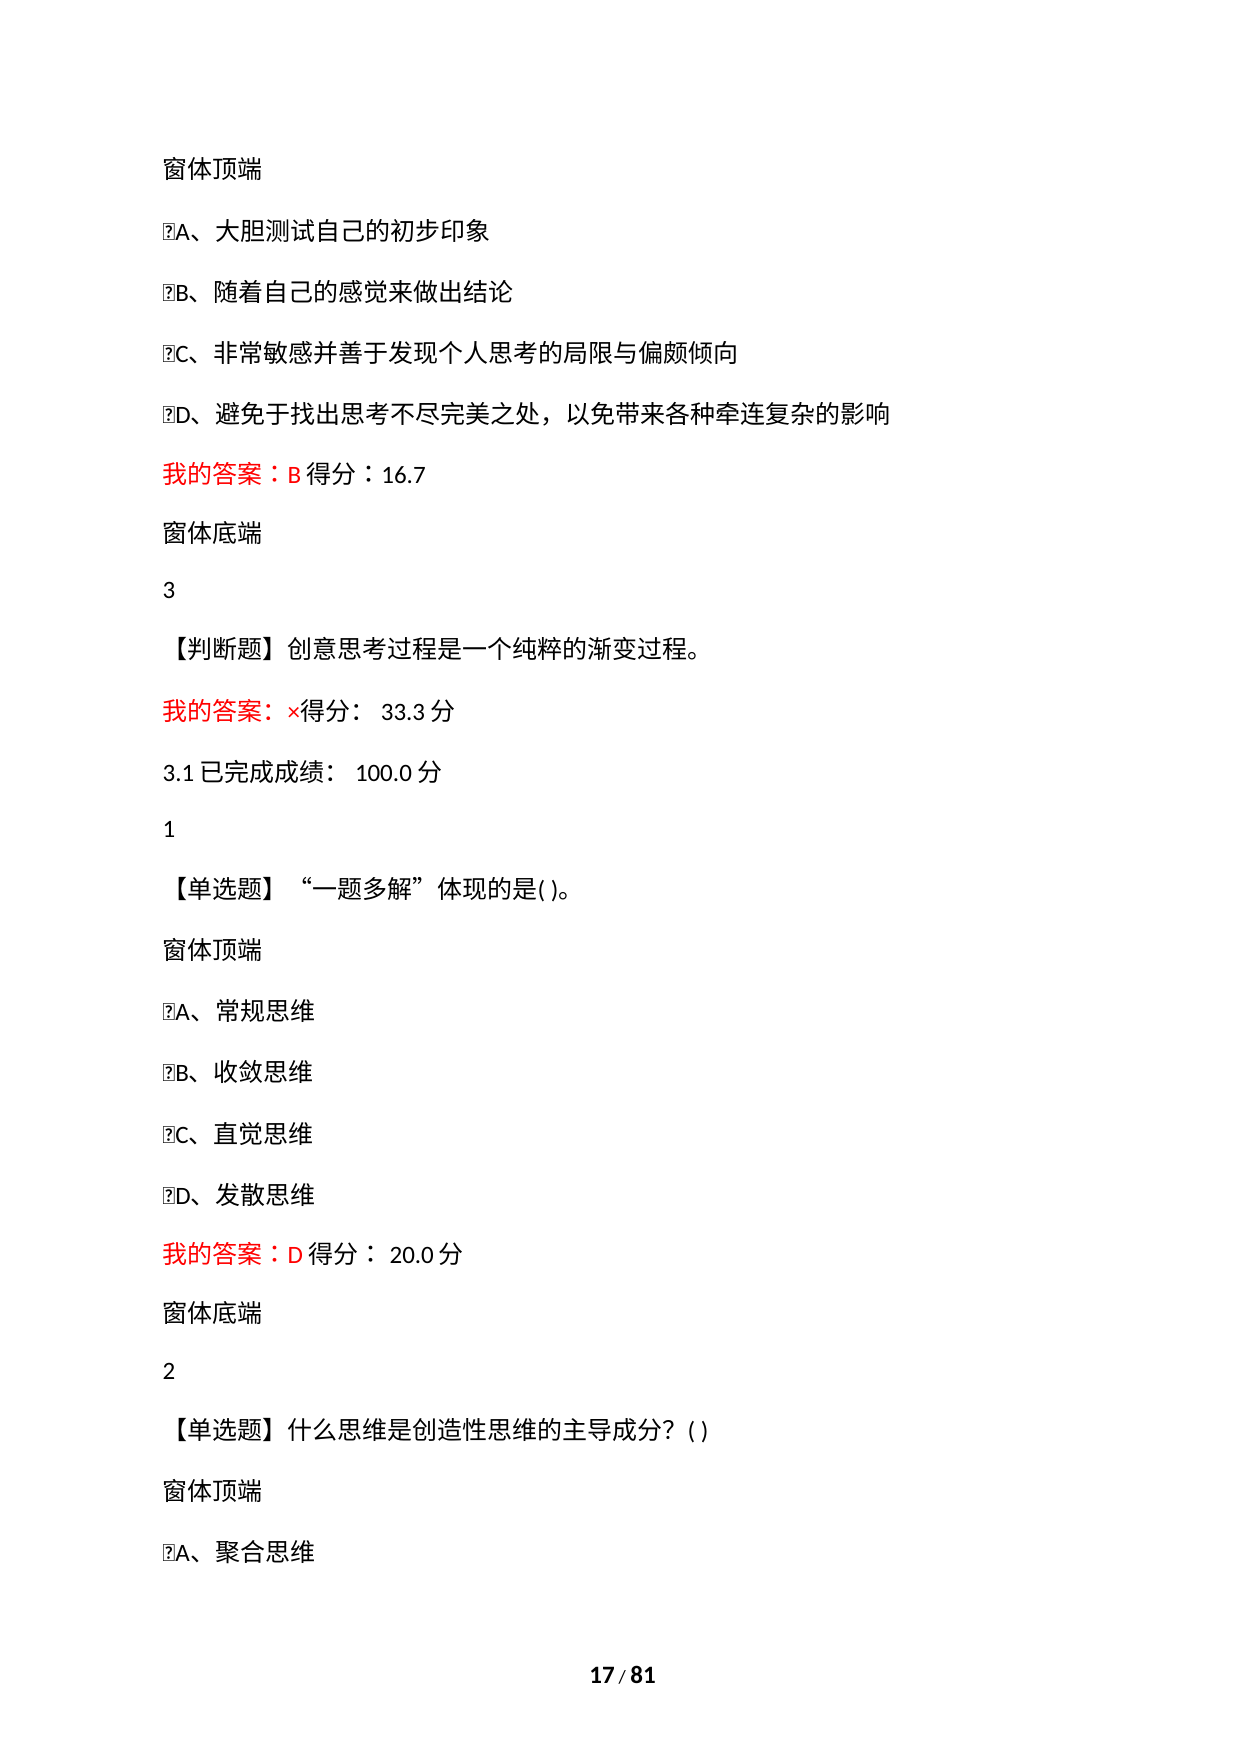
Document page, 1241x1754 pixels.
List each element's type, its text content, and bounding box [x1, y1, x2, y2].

text 窗体顶端 [112, 150, 1128, 186]
text A、大胆测试自己的初步印象 [112, 211, 1128, 247]
text 我的答案：B得分：16.7 [112, 456, 1128, 490]
text 窗体底端 [112, 515, 1128, 549]
text 【单选题】“一题多解”体现的是( )。 [112, 869, 1128, 905]
text 3 [112, 574, 1128, 605]
text C、非常敏感并善于发现个人思考的局限与偏颇倾向 [112, 334, 1128, 370]
text B、收敛思维 [112, 1053, 1128, 1089]
text D、发散思维 [112, 1175, 1128, 1212]
text 窗体顶端 [112, 1472, 1128, 1508]
text 3.1已完成成绩： 100.0分 [112, 752, 1128, 789]
text 2 [112, 1355, 1128, 1385]
text 1 [112, 814, 1128, 844]
text B、随着自己的感觉来做出结论 [112, 272, 1128, 309]
text 窗体底端 [112, 1296, 1128, 1330]
text A、常规思维 [112, 992, 1128, 1028]
text 【单选题】什么思维是创造性思维的主导成分？( ) [112, 1410, 1128, 1447]
text D、避免于找出思考不尽完美之处，以免带来各种牵连复杂的影响 [112, 395, 1128, 431]
text 【判断题】创意思考过程是一个纯粹的渐变过程。 [112, 630, 1128, 666]
text A、聚合思维 [112, 1533, 1128, 1569]
text 我的答案：D得分： 20.0分 [112, 1237, 1128, 1271]
text C、直觉思维 [112, 1114, 1128, 1150]
text 窗体顶端 [112, 930, 1128, 967]
text 我的答案：×得分： 33.3分 [112, 691, 1128, 727]
